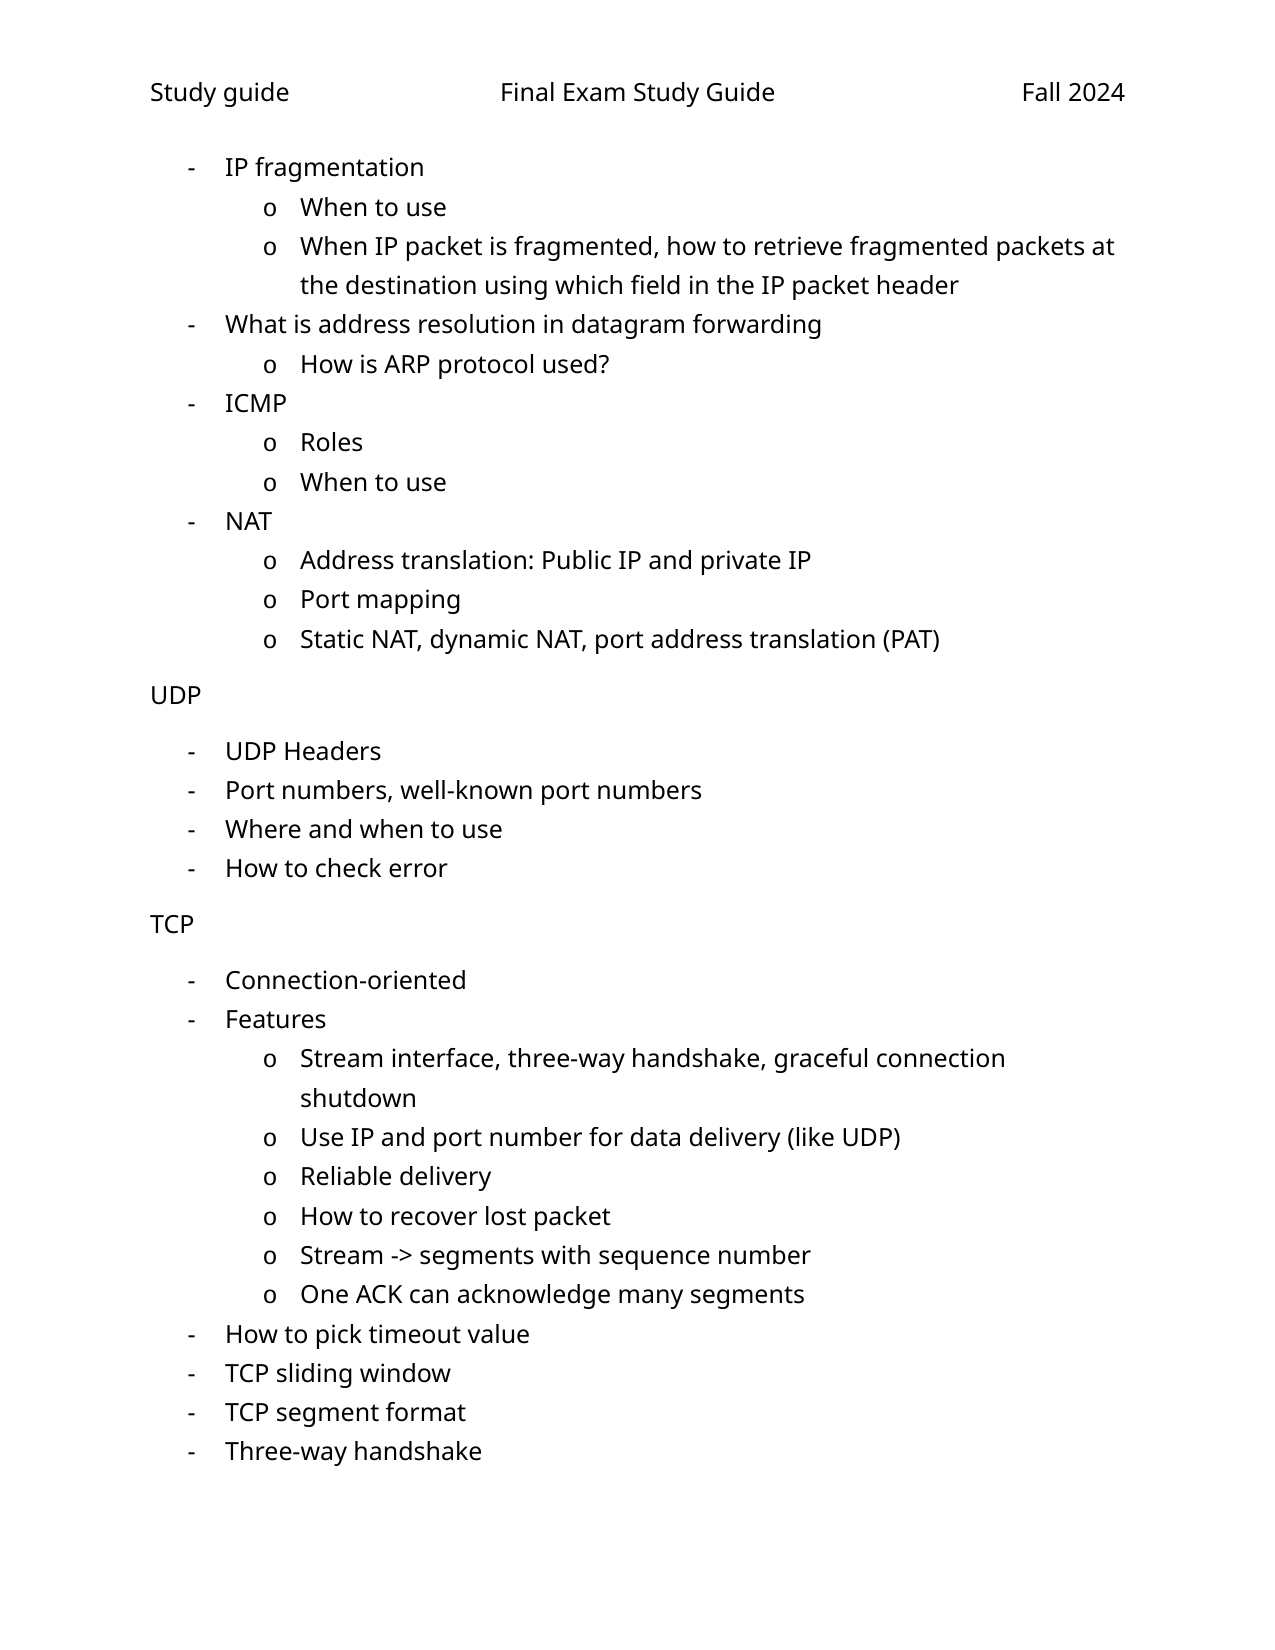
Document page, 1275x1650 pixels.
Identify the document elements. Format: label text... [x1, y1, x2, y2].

text TCP [150, 907, 1125, 941]
list UDP Headers [187, 733, 1125, 767]
list Stream -> segments with sequence number [262, 1237, 1125, 1272]
list NAT [187, 503, 1125, 538]
list When to use [262, 189, 1125, 223]
list How to check error [187, 851, 1125, 885]
list TCP sliding window [187, 1355, 1125, 1389]
list How is ARP protocol used? [262, 346, 1125, 381]
list When IP packet is fragmented, how to retrieve fragmented packets at the destination using which field in the IP packet header [262, 228, 1125, 302]
list Three-way handshake [187, 1434, 1125, 1468]
list Static NAT, dynamic NAT, port address translation (PAT) [262, 621, 1125, 656]
list IP fragmentation [187, 150, 1125, 184]
list Features [187, 1002, 1125, 1036]
list What is address resolution in datagram forwarding [187, 307, 1125, 341]
list Reliable delivery [262, 1159, 1125, 1193]
list Roles [262, 425, 1125, 459]
list Port mapping [262, 582, 1125, 616]
list Stream interface, three-way handshake, graceful connection shutdown [262, 1041, 1125, 1114]
list One ACK can acknowledge many segments [262, 1277, 1125, 1311]
list Address translation: Public IP and private IP [262, 543, 1125, 577]
text UDP [150, 677, 1125, 712]
list How to pick timeout value [187, 1316, 1125, 1350]
list When to use [262, 464, 1125, 498]
list TCP segment format [187, 1394, 1125, 1429]
list Where and when to use [187, 812, 1125, 846]
list Connection-oriented [187, 962, 1125, 997]
list Use IP and port number for data delivery (like UDP) [262, 1119, 1125, 1154]
list How to recover lost packet [262, 1198, 1125, 1232]
list ICMP [187, 386, 1125, 420]
list Port numbers, well-known port numbers [187, 772, 1125, 807]
